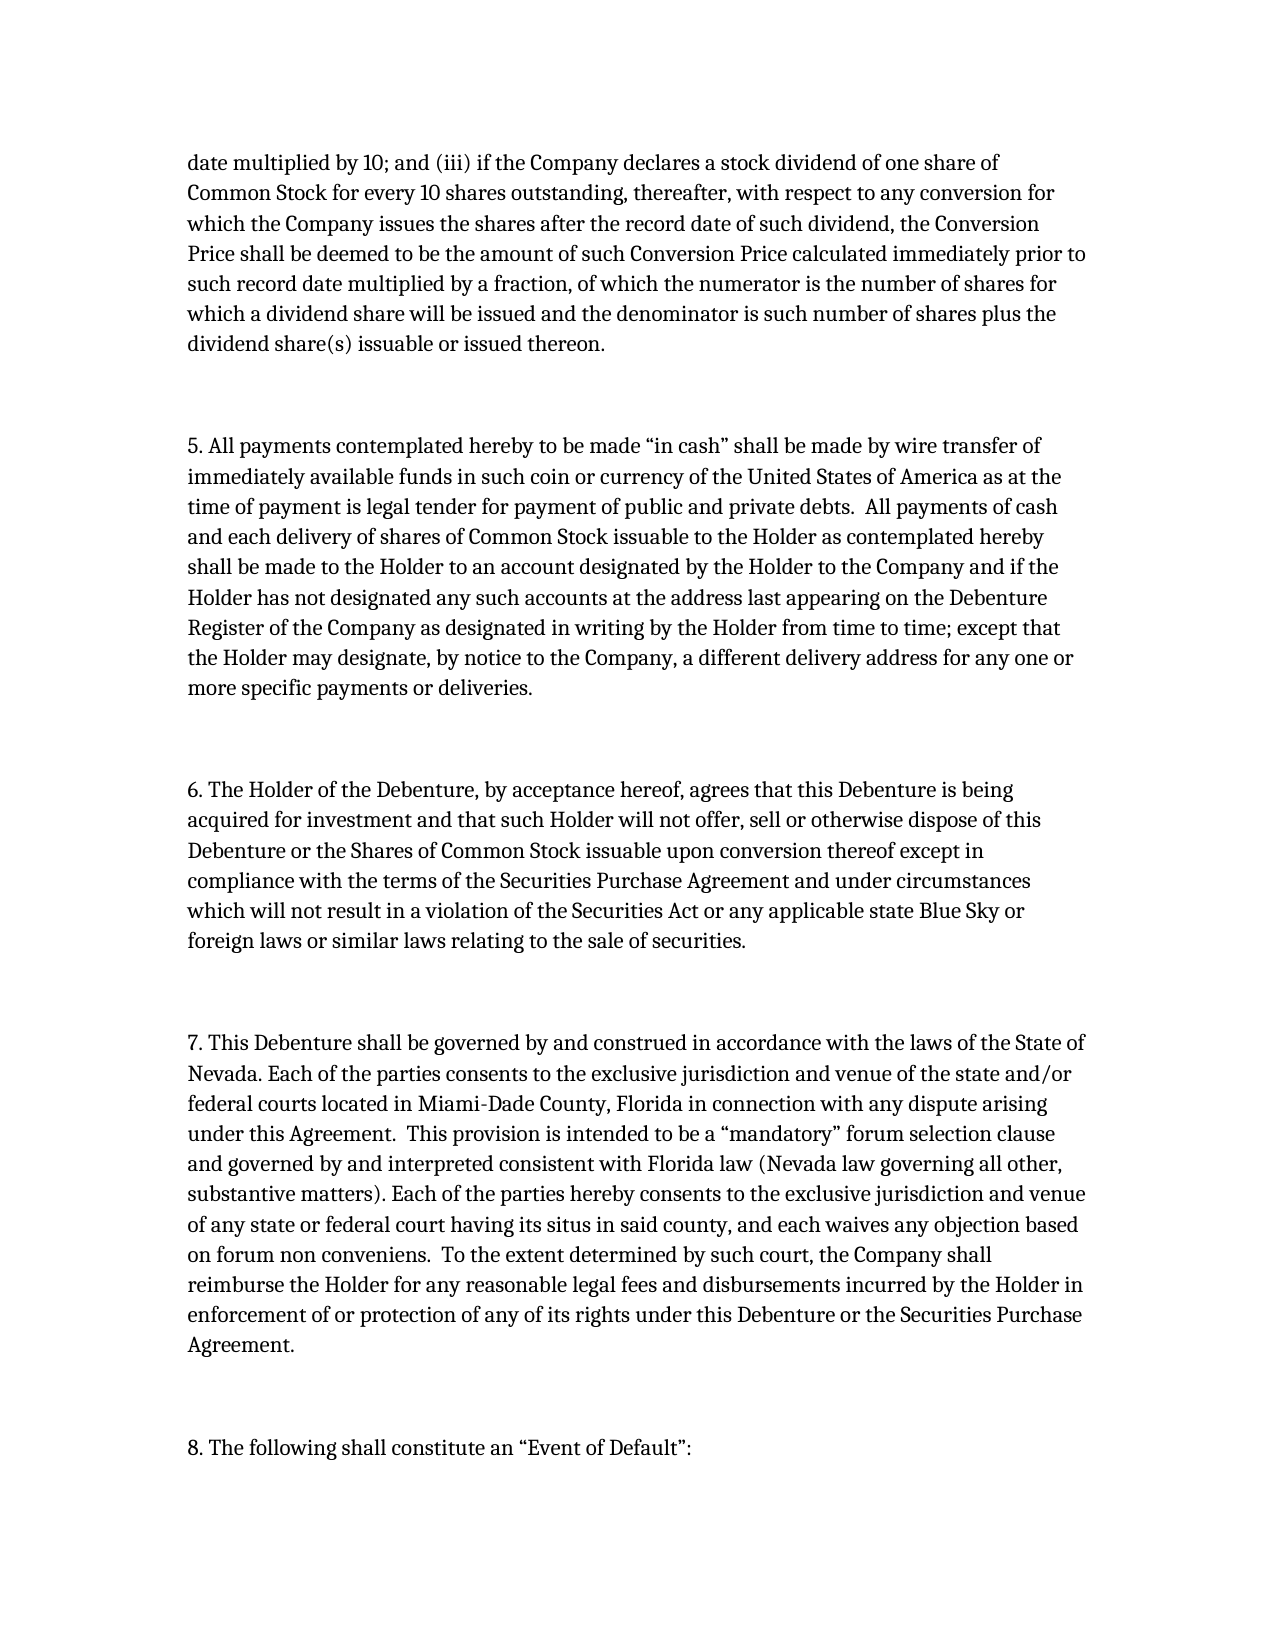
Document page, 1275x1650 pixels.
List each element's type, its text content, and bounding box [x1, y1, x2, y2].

text 5. All payments contemplated hereby to be made “in cash” shall be made by wire transfer of immediately available funds in such coin or currency of the United States of America as at the time of payment is legal tender for payment of public and private debts. All payments of cash and each delivery of shares of Common Stock issuable to the Holder as contemplated hereby shall be made to the Holder to an account designated by the Holder to the Company and if the Holder has not designated any such accounts at the address last appearing on the Debenture Register of the Company as designated in writing by the Holder from time to time; except that the Holder may designate, by notice to the Company, a different delivery address for any one or more specific payments or deliveries. [187, 433, 1087, 701]
text 6. The Holder of the Debenture, by acceptance hereof, agrees that this Debenture is being acquired for investment and that such Holder will not offer, sell or otherwise dispose of this Debenture or the Shares of Common Stock issuable upon conversion thereof except in compliance with the terms of the Securities Purchase Agreement and under circumstances which will not result in a violation of the Securities Act or any applicable state Blue Sky or foreign laws or similar laws relating to the sale of securities. [187, 777, 1087, 954]
text 8. The following shall constitute an “Event of Default”: [187, 1434, 1087, 1461]
text date multiplied by 10; and (iii) if the Company declares a stock dividend of one share of Common Stock for every 10 shares outstanding, thereafter, with respect to any conversion for which the Company issues the shares after the record date of such dividend, the Conversion Price shall be deemed to be the amount of such Conversion Price calculated immediately prior to such record date multiplied by a fraction, of which the numerator is the number of shares for which a dividend share will be issued and the denominator is such number of shares plus the dividend share(s) issuable or issued thereon. [187, 150, 1087, 358]
text 7. This Debenture shall be governed by and construed in accordance with the laws of the State of Nevada. Each of the parties consents to the exclusive jurisdiction and venue of the state and/or federal courts located in Miami-Dade County, Florida in connection with any dispute arising under this Agreement. This provision is intended to be a “mandatory” forum selection clause and governed by and interpreted consistent with Florida law (Nevada law governing all other, substantive matters). Each of the parties hereby consents to the exclusive jurisdiction and venue of any state or federal court having its situs in said county, and each waives any objection based on forum non conveniens. To the extent determined by such court, the Company shall reimburse the Holder for any reasonable legal fees and disbursements incurred by the Holder in enforcement of or protection of any of its rights under this Debenture or the Securities Purchase Agreement. [187, 1030, 1087, 1359]
